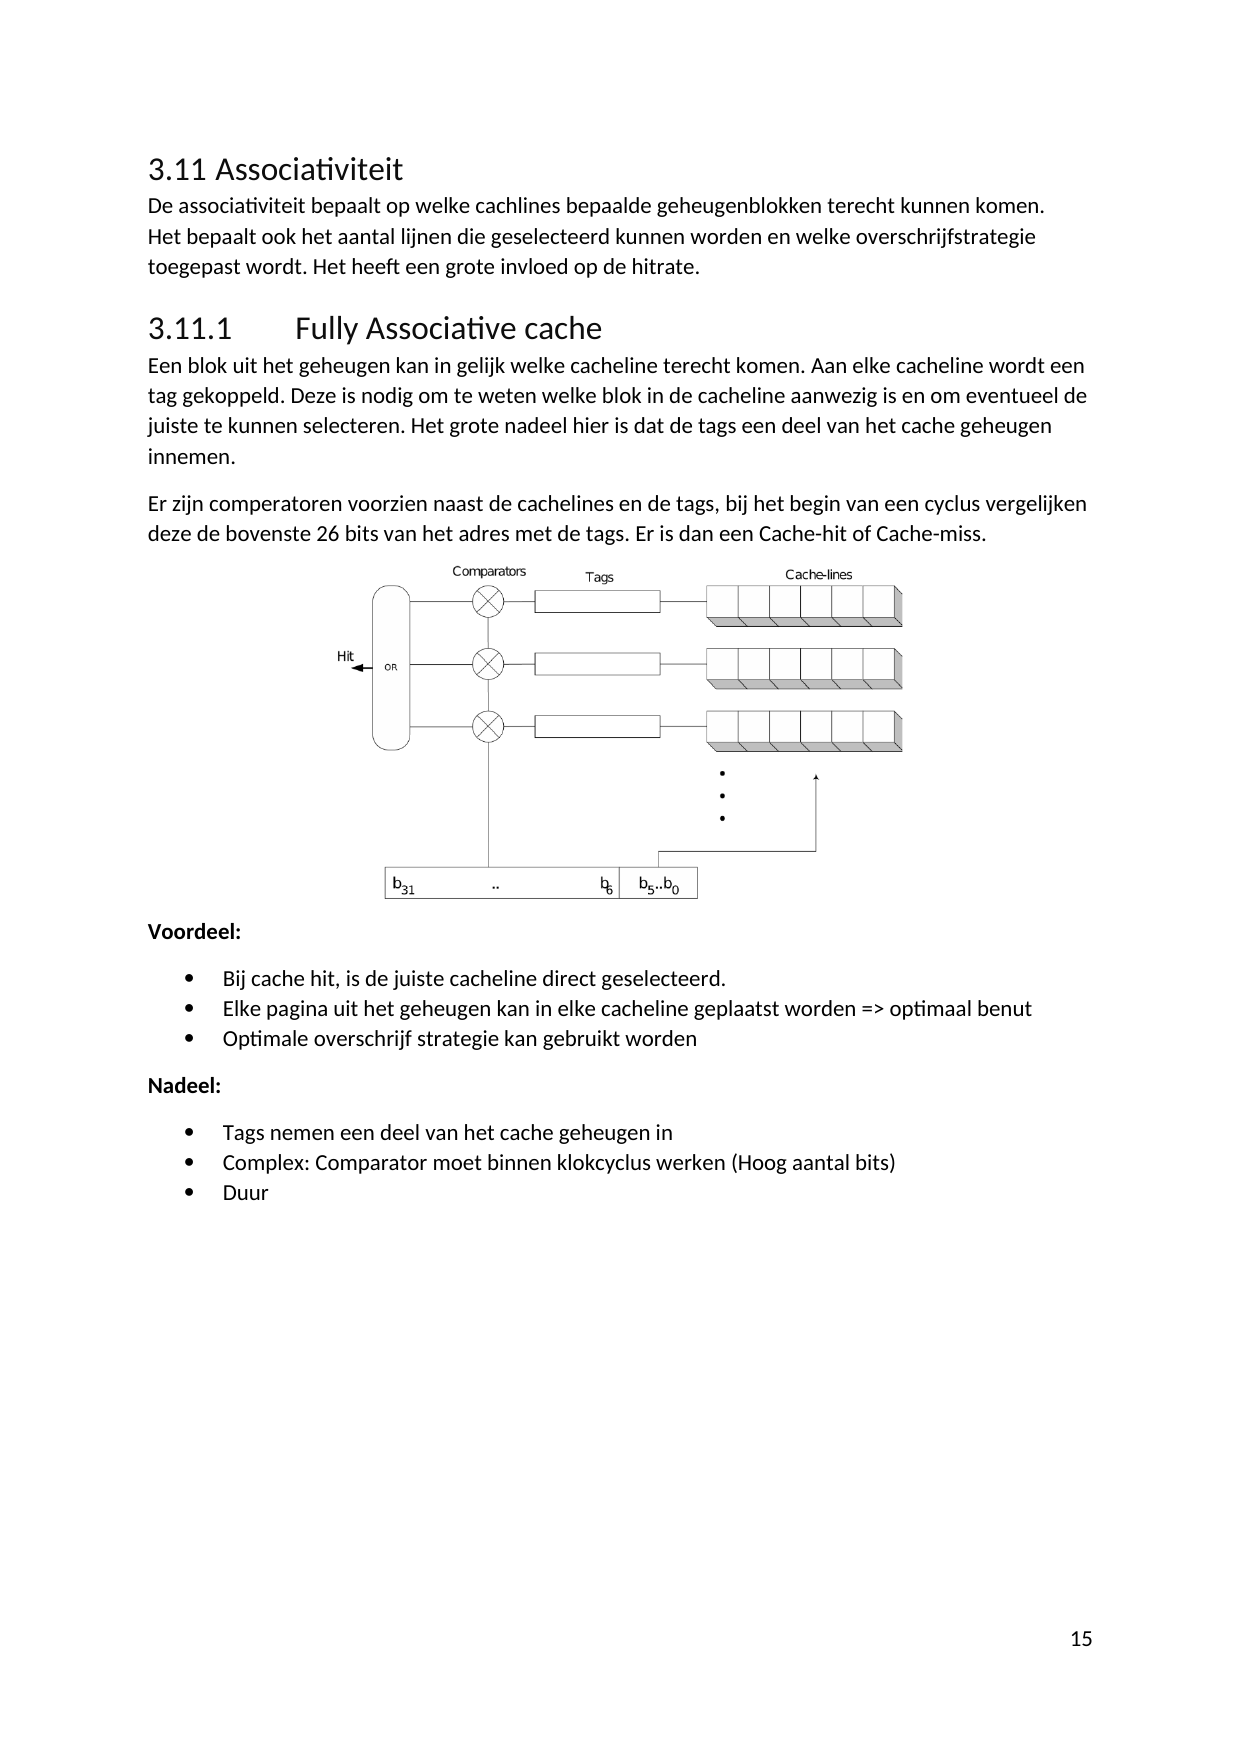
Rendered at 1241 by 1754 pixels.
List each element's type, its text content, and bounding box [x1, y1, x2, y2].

list Complex: Comparator moet binnen klokcyclus werken (Hoog aantal bits) [185, 1148, 1093, 1176]
text De associativiteit bepaalt op welke cachlines bepaalde geheugenblokken terecht kunnen komen. Het bepaalt ook het aantal lijnen die geselecteerd kunnen worden en welke overschrijfstrategie toegepast wordt. Het heeft een grote invloed op de hitrate. [148, 192, 1093, 280]
text Voordeel: [148, 917, 1093, 945]
text Er zijn comperatoren voorzien naast de cachelines en de tags, bij het begin van een cyclus vergelijken deze de bovenste 26 bits van het adres met de tags. Er is dan een Cache-hit of Cache-miss. [148, 489, 1093, 547]
list Fully Associative cache [148, 307, 1093, 348]
list Bij cache hit, is de juiste cacheline direct geselecteerd. [185, 964, 1093, 992]
list Optimale overschrijf strategie kan gebruikt worden [185, 1024, 1093, 1052]
list Elke pagina uit het geheugen kan in elke cacheline geplaatst worden => optimaal benut [185, 994, 1093, 1022]
list Associativiteit [148, 148, 1093, 188]
list Tags nemen een deel van het cache geheugen in [185, 1118, 1093, 1146]
picture [337, 565, 903, 899]
text Nadeel: [148, 1071, 1093, 1099]
text Een blok uit het geheugen kan in gelijk welke cacheline terecht komen. Aan elke cacheline wordt een tag gekoppeld. Deze is nodig om te weten welke blok in de cacheline aanwezig is en om eventueel de juiste te kunnen selecteren. Het grote nadeel hier is dat de tags een deel van het cache geheugen innemen. [148, 351, 1093, 470]
list Duur [185, 1178, 1093, 1207]
